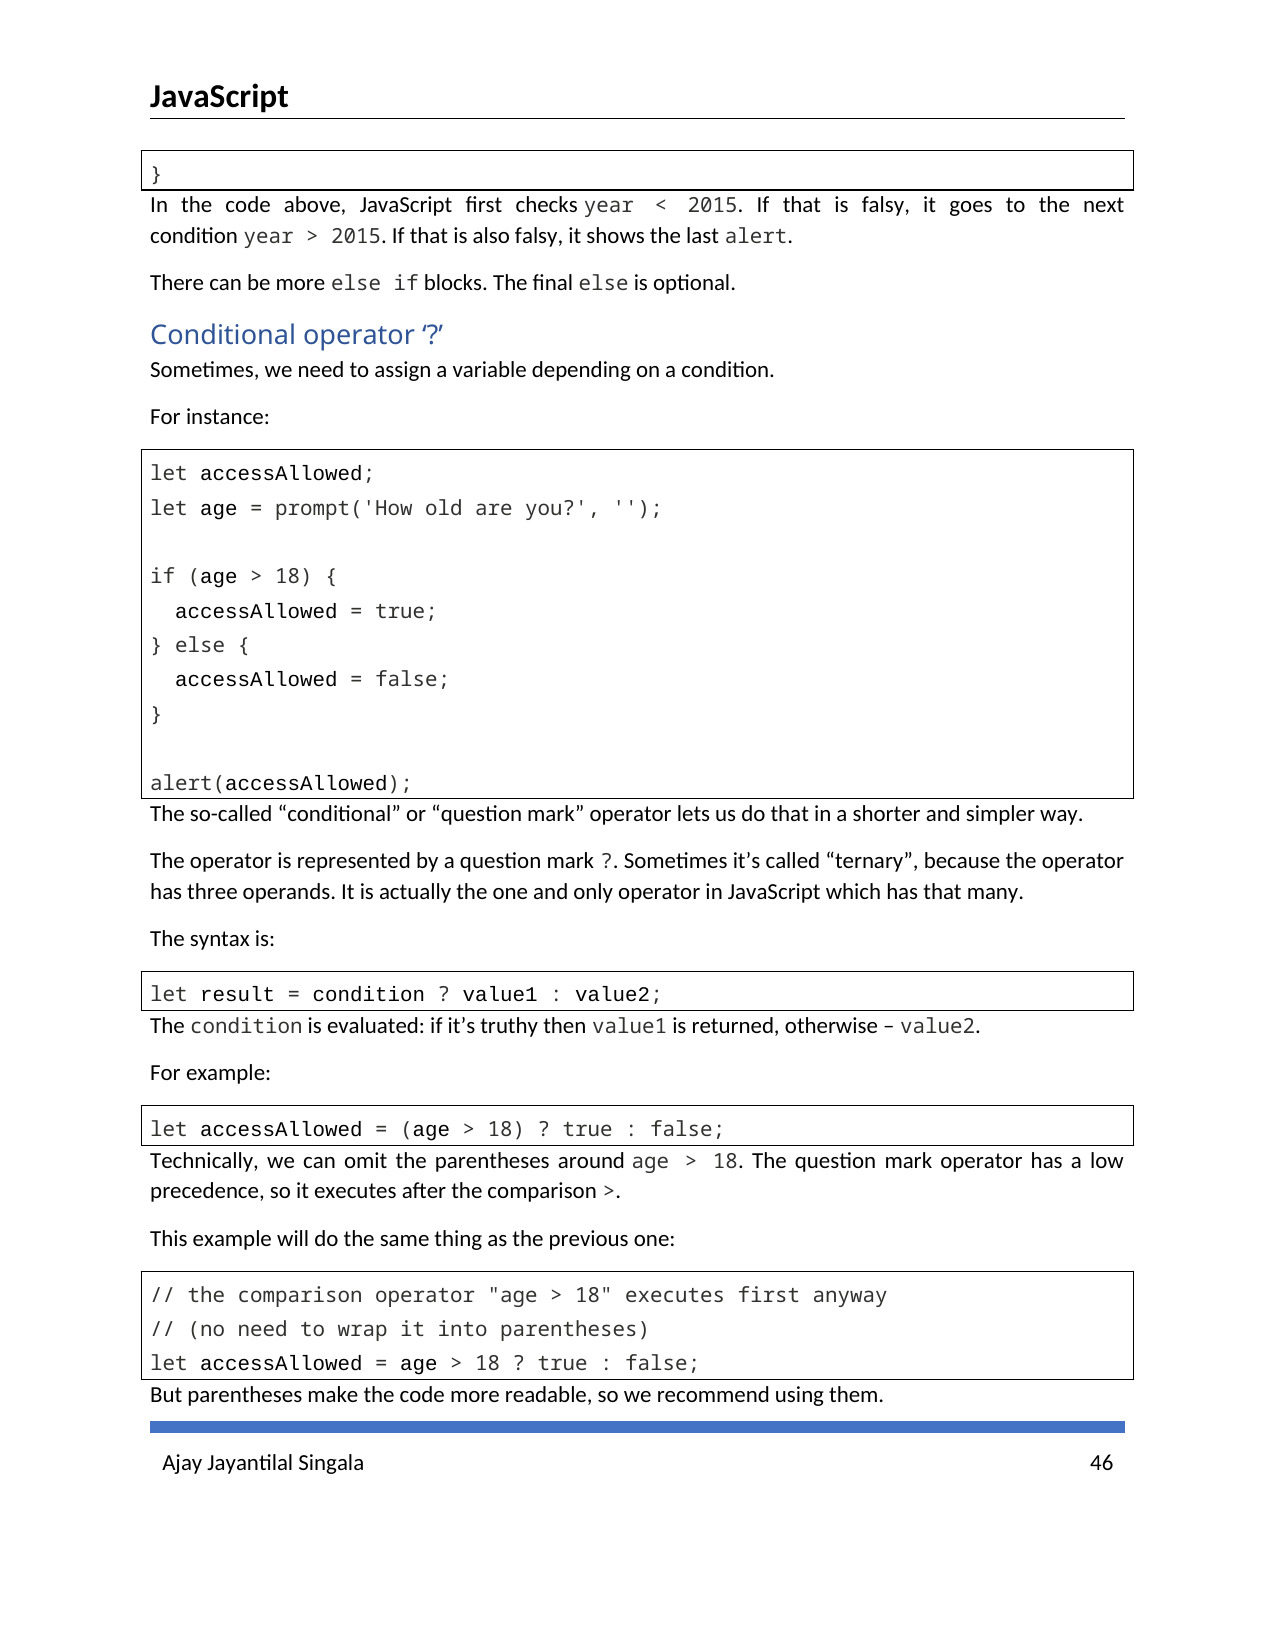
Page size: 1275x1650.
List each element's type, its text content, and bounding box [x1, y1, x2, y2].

text But parentheses make the code more readable, so we recommend using them. [150, 1380, 1125, 1408]
text The so-called “conditional” or “question mark” operator lets us do that in a shorter and simpler way. [150, 799, 1125, 827]
text alert(accessAllowed); [142, 759, 1133, 798]
text // (no need to wrap it into parentheses) [150, 1308, 1125, 1339]
text let accessAllowed = age > 18 ? true : false; [142, 1339, 1133, 1379]
text For example: [150, 1058, 1125, 1087]
text The condition is evaluated: if it’s truthy then value1 is returned, otherwise – value2. [150, 1011, 1125, 1040]
text In the code above, JavaScript first checks year < 2015. If that is falsy, it goes to the next condition year > 2015. If that is also falsy, it shows the last alert. [150, 191, 1125, 250]
text if (age > 18) { [150, 556, 1125, 590]
text } [142, 151, 1133, 189]
text let accessAllowed = (age > 18) ? true : false; [142, 1106, 1133, 1145]
text let result = condition ? value1 : value2; [142, 972, 1133, 1010]
text let age = prompt('How old are you?', ''); [150, 487, 1125, 521]
text // the comparison operator "age > 18" executes first anyway [142, 1272, 1133, 1308]
text The syntax is: [150, 924, 1125, 952]
text For instance: [150, 402, 1125, 431]
text } else { [150, 624, 1125, 659]
subtitle Conditional operator ‘?’ [150, 316, 1125, 353]
text accessAllowed = true; [150, 590, 1125, 624]
text This example will do the same thing as the previous one: [150, 1224, 1125, 1252]
text The operator is represented by a question mark ?. Sometimes it’s called “ternary”, because the operator has three operands. It is actually the one and only operator in JavaScript which has that many. [150, 846, 1125, 905]
text Sometimes, we need to assign a variable depending on a condition. [150, 356, 1125, 384]
text Technically, we can omit the parentheses around age > 18. The question mark operator has a low precedence, so it executes after the comparison >. [150, 1146, 1125, 1205]
text There can be more else if blocks. The final else is optional. [150, 268, 1125, 297]
text } [150, 693, 1125, 727]
text let accessAllowed; [142, 450, 1133, 487]
text accessAllowed = false; [150, 659, 1125, 693]
